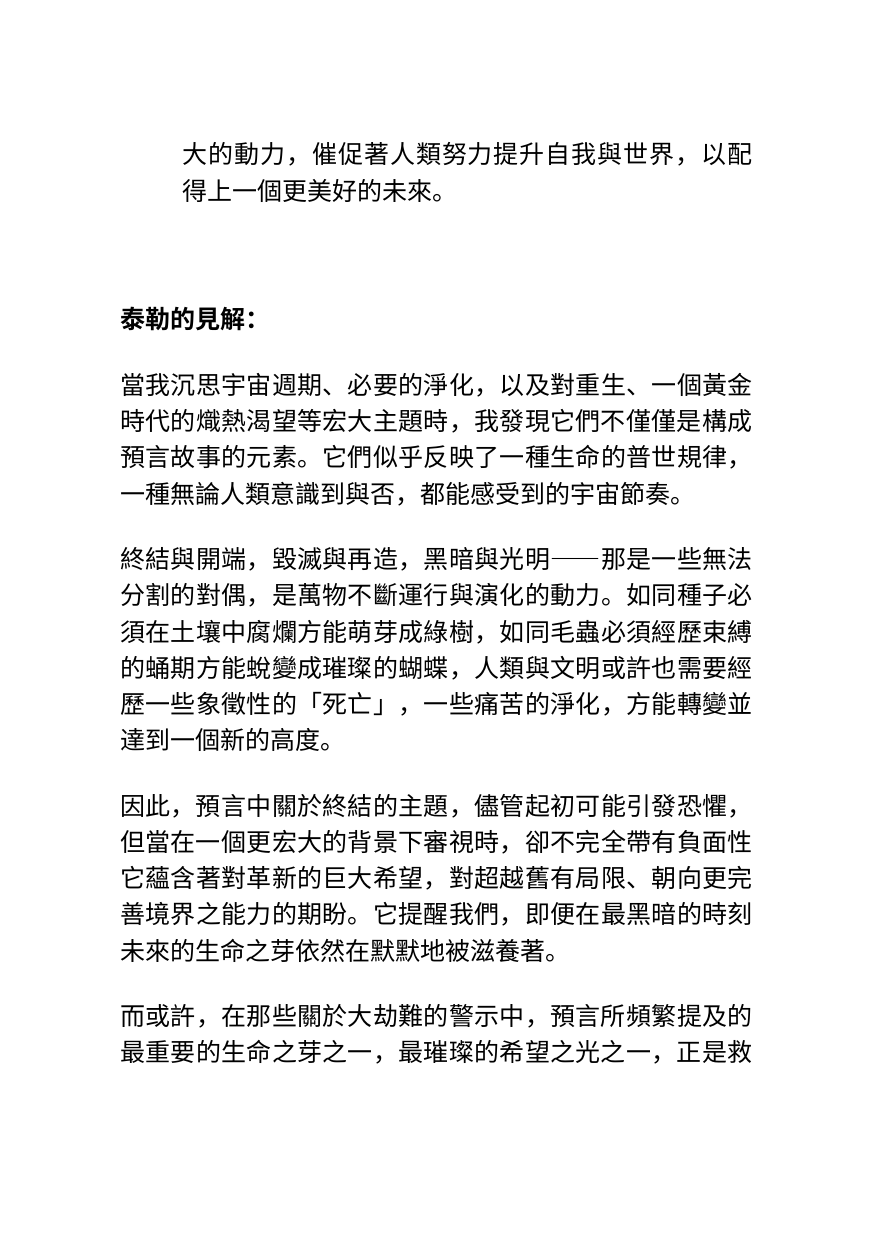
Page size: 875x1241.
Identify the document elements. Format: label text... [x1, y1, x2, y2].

text 泰勒的見解： [120, 300, 754, 336]
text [182, 135, 754, 207]
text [120, 997, 754, 1069]
text 終結與開端，毀滅與再造，黑暗與光明——那是一些無法分割的對偶，是萬物不斷運行與演化的動力。如同種子必須在土壤中腐爛方能萌芽成綠樹，如同毛蟲必須經歷束縛的蛹期方能蛻變成璀璨的蝴蝶，人類與文明或許也需要經歷一些象徵性的「死亡」，一些痛苦的淨化，方能轉變並達到一個新的高度。 [120, 539, 754, 757]
text 當我沉思宇宙週期、必要的淨化，以及對重生、一個黃金時代的熾熱渴望等宏大主題時，我發現它們不僅僅是構成預言故事的元素。它們似乎反映了一種生命的普世規律，一種無論人類意識到與否，都能感受到的宇宙節奏。 [120, 365, 754, 510]
text 因此，預言中關於終結的主題，儘管起初可能引發恐懼，但當在一個更宏大的背景下審視時，卻不完全帶有負面性。它蘊含著對革新的巨大希望，對超越舊有局限、朝向更完善境界之能力的期盼。它提醒我們，即便在最黑暗的時刻，未來的生命之芽依然在默默地被滋養著。 [120, 786, 754, 967]
